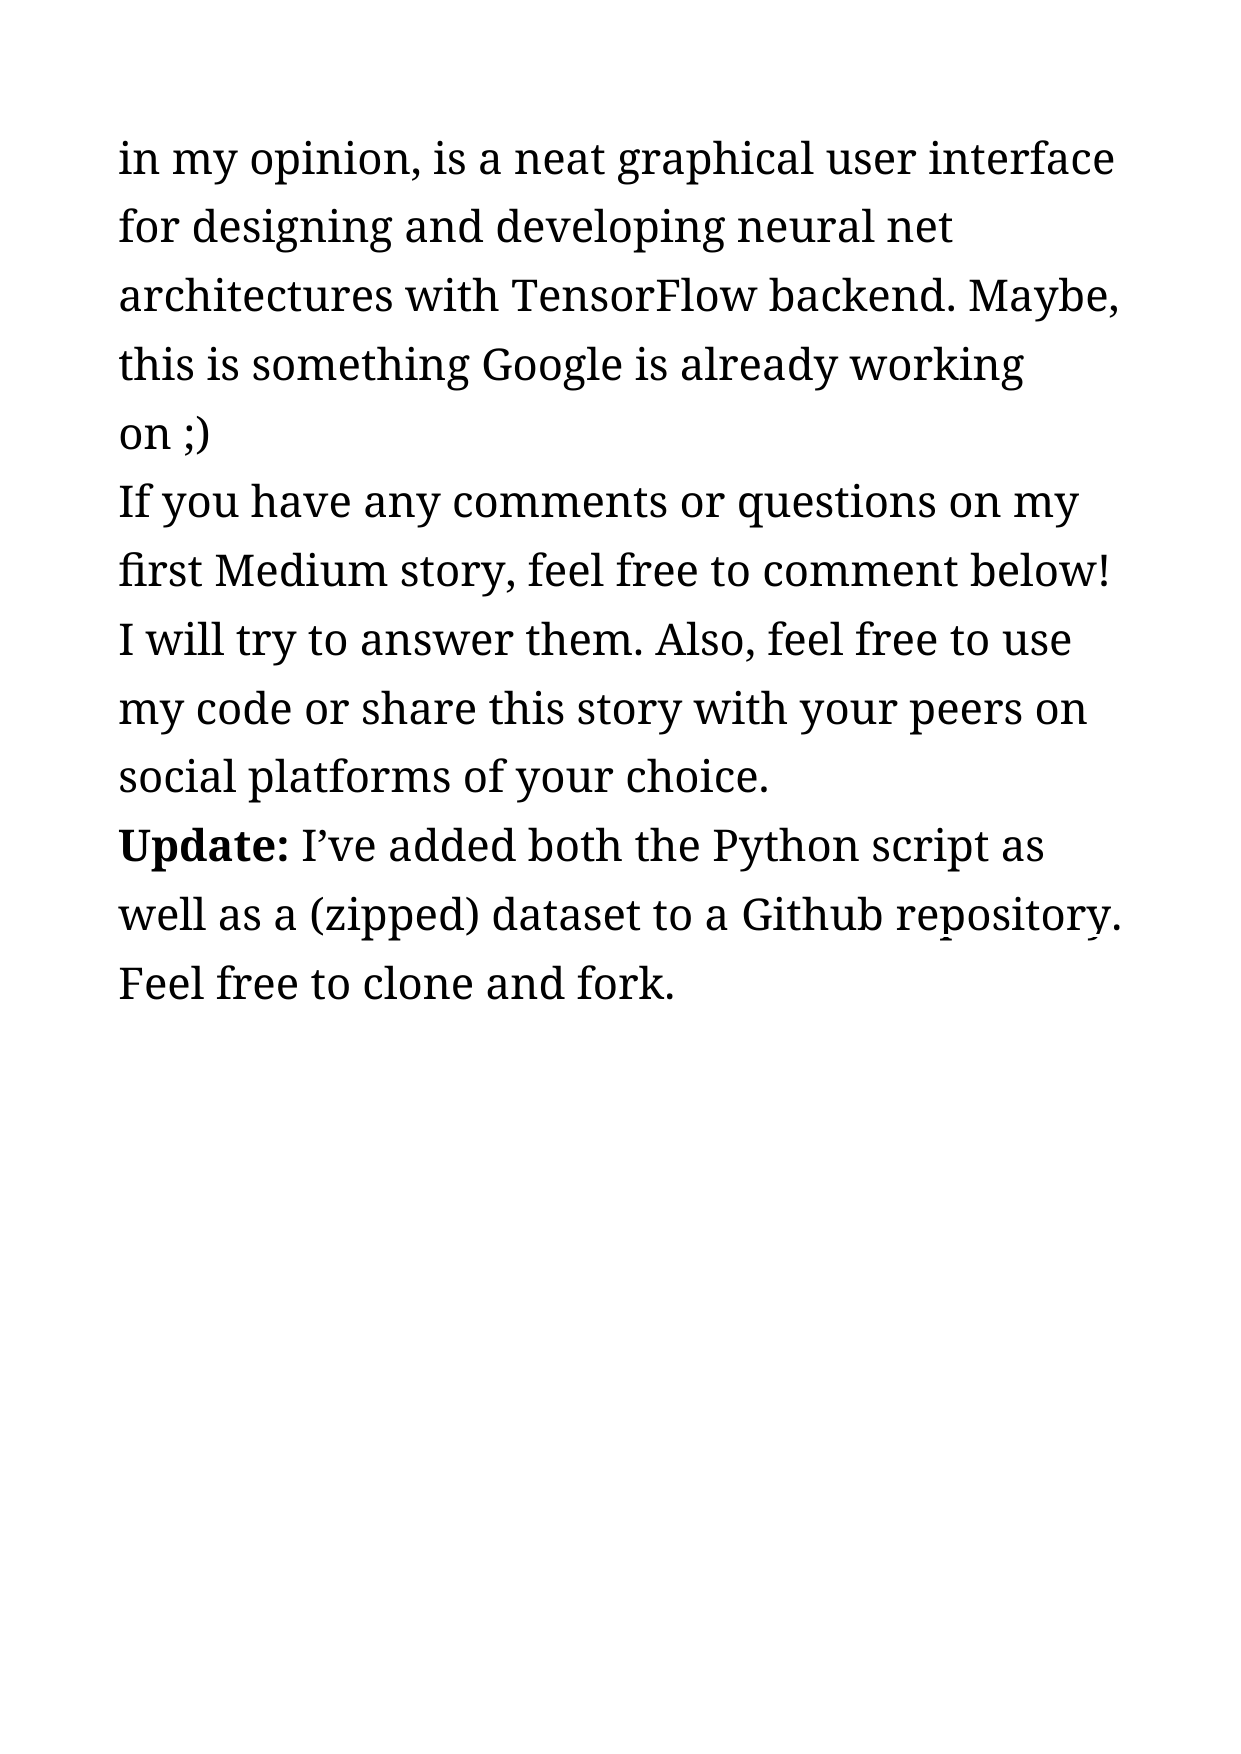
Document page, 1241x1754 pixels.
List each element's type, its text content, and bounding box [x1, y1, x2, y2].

text If you have any comments or questions on my first Medium story, feel free to comment below! I will try to answer them. Also, feel free to use my code or share this story with your peers on social platforms of your choice. [118, 462, 1122, 806]
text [118, 118, 1122, 462]
text Update: I’ve added both the Python script as well as a (zipped) dataset to a Github repository. Feel free to clone and fork. [118, 806, 1122, 1012]
